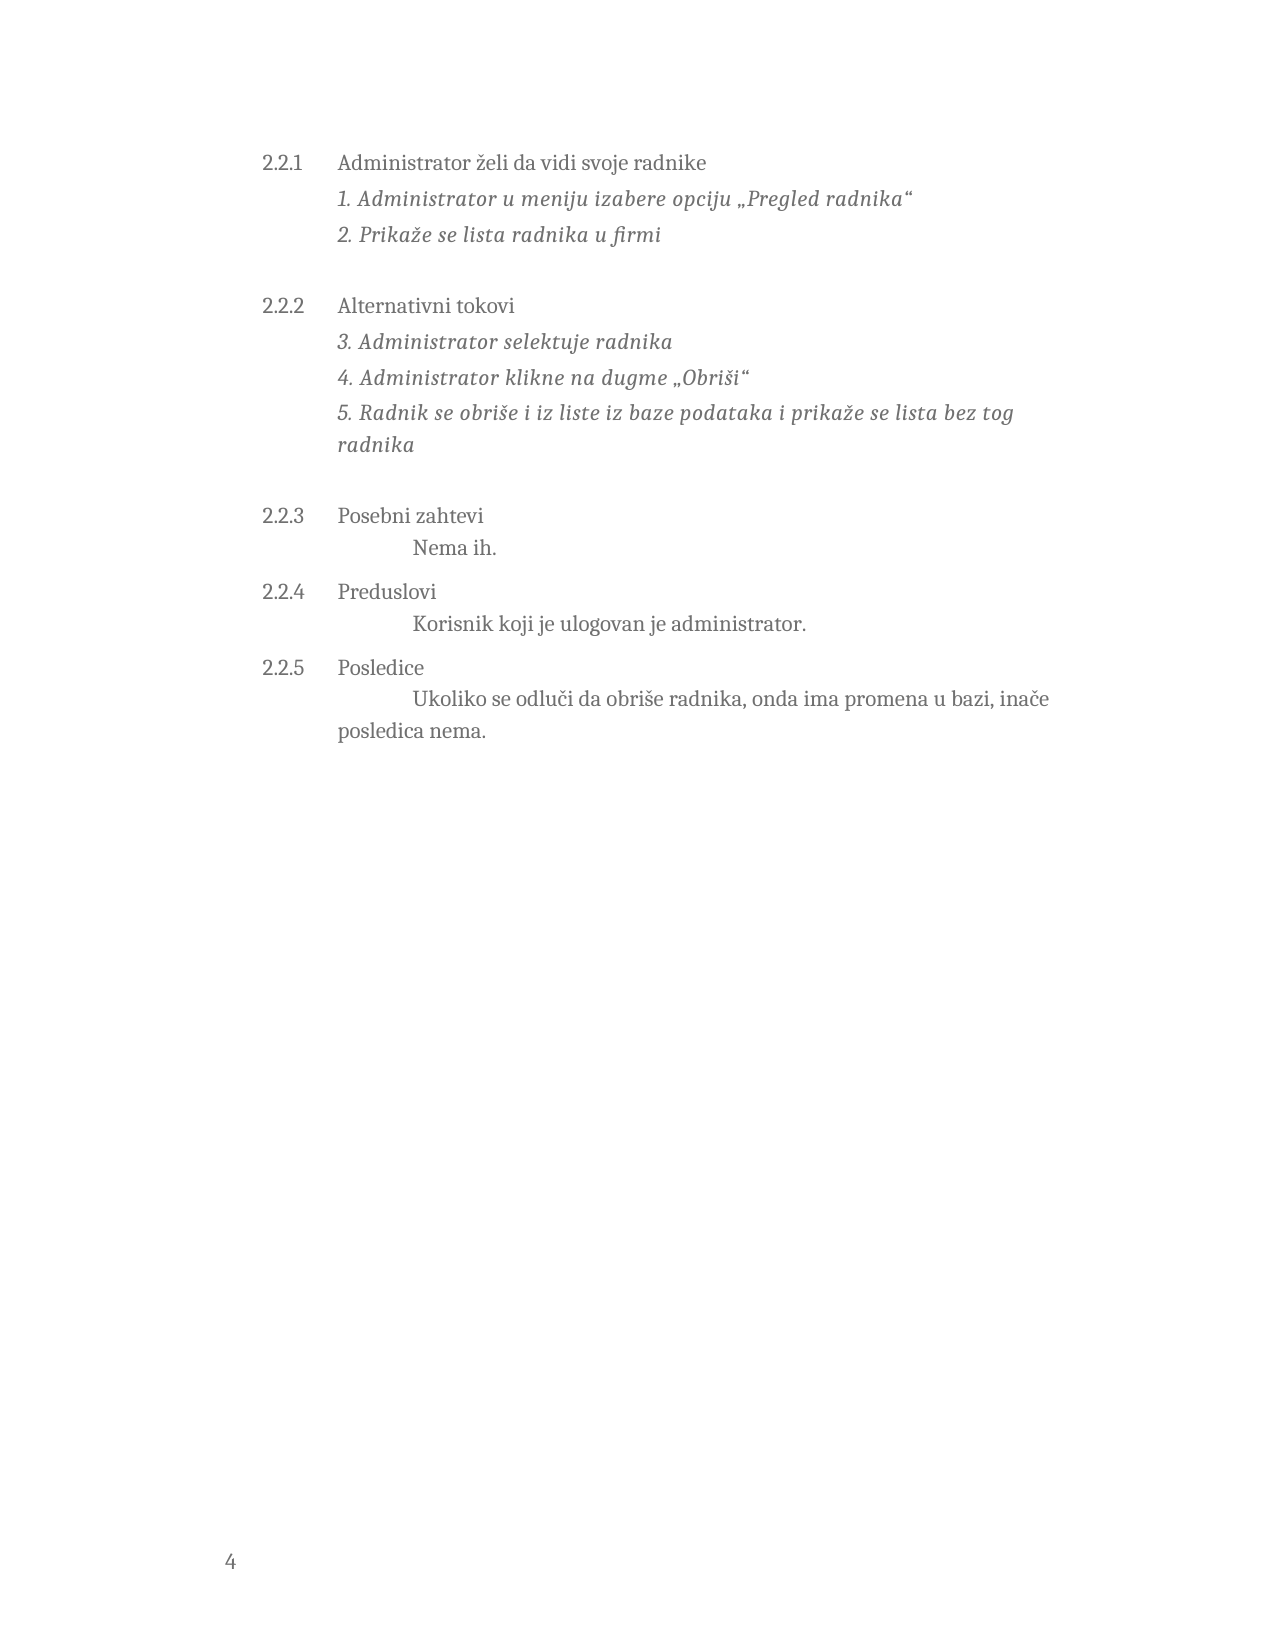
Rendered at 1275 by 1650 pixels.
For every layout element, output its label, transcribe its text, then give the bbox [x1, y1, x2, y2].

subtitle 4. Administrator klikne na dugme „Obriši“ [337, 364, 1087, 391]
subtitle Alternativni tokovi [262, 293, 1087, 319]
subtitle 3. Administrator selektuje radnika [337, 329, 1087, 355]
subtitle Posebni zahtevi [262, 503, 1087, 529]
subtitle Preduslovi [262, 579, 1087, 605]
subtitle Posledice [262, 654, 1087, 681]
subtitle Administrator želi da vidi svoje radnike [262, 150, 1087, 176]
subtitle 1. Administrator u meniju izabere opciju „Pregled radnika“ [337, 186, 1087, 212]
subtitle 2. Prikaže se lista radnika u firmi [337, 221, 1087, 248]
text Ukoliko se odluči da obriše radnika, onda ima promena u bazi, inače posledica nema. [337, 686, 1087, 744]
text Nema ih. [337, 535, 1087, 561]
subtitle 5. Radnik se obriše i iz liste iz baze podataka i prikaže se lista bez tog radnika [337, 400, 1087, 458]
text Korisnik koji je ulogovan je administrator. [337, 610, 1087, 637]
